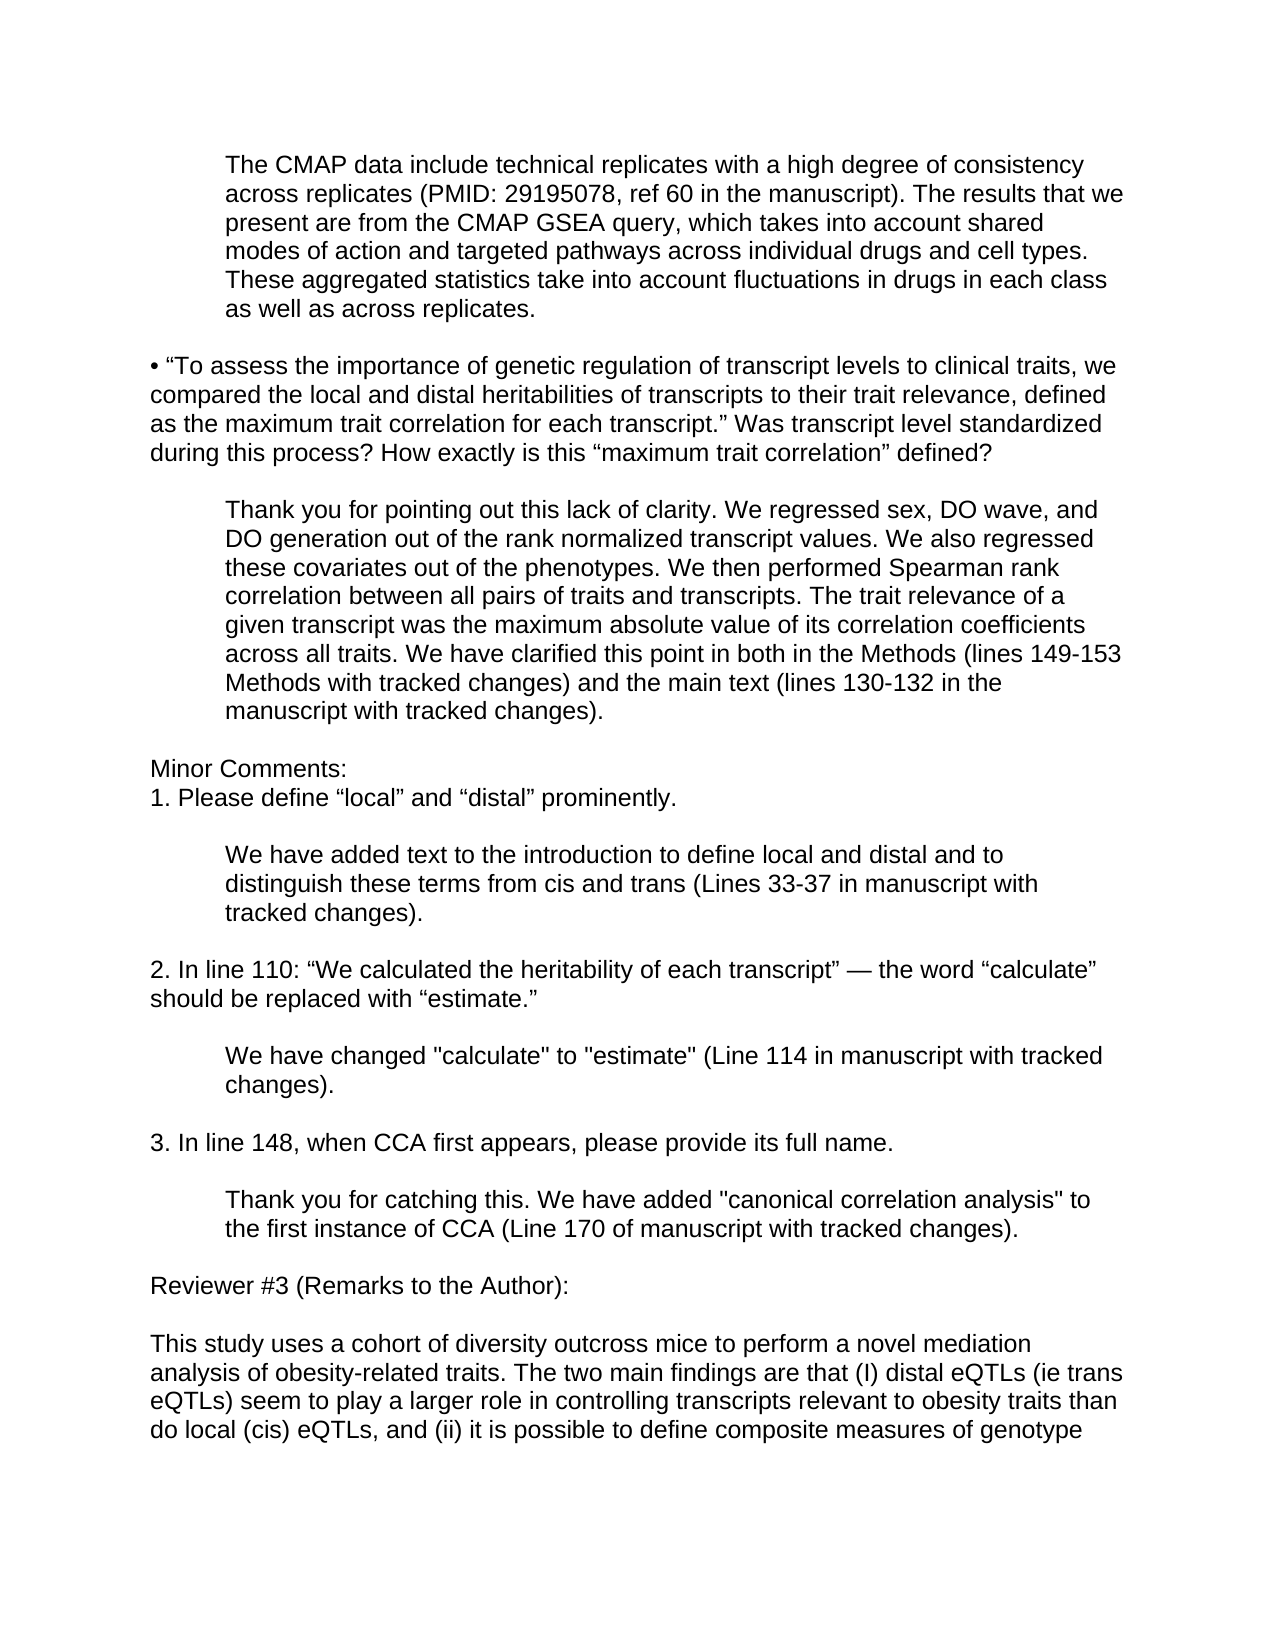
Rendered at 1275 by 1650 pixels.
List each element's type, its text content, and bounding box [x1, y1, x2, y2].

text We have added text to the introduction to define local and distal and to distinguish these terms from cis and trans (Lines 33-37 in manuscript with tracked changes). [225, 840, 1125, 926]
text 2. In line 110: “We calculated the heritability of each transcript” — the word “calculate” should be replaced with “estimate.” [150, 955, 1125, 1012]
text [150, 1329, 1125, 1444]
text We have changed "calculate" to "estimate" (Line 114 in manuscript with tracked changes). [225, 1041, 1125, 1099]
text Reviewer #3 (Remarks to the Author): [150, 1271, 1125, 1300]
text 3. In line 148, when CCA first appears, please provide its full name. [150, 1127, 1125, 1156]
text Thank you for catching this. We have added "canonical correlation analysis" to the first instance of CCA (Line 170 of manuscript with tracked changes). [225, 1185, 1125, 1242]
text Minor Comments: [150, 754, 1125, 782]
text The CMAP data include technical replicates with a high degree of consistency across replicates (PMID: 29195078, ref 60 in the manuscript). The results that we present are from the CMAP GSEA query, which takes into account shared modes of action and targeted pathways across individual drugs and cell types. These aggregated statistics take into account fluctuations in drugs in each class as well as across replicates. [225, 150, 1125, 322]
text • “To assess the importance of genetic regulation of transcript levels to clinical traits, we compared the local and distal heritabilities of transcripts to their trait relevance, defined as the maximum trait correlation for each transcript.” Was transcript level standardized during this process? How exactly is this “maximum trait correlation” defined? [150, 351, 1125, 466]
text Thank you for pointing out this lack of clarity. We regressed sex, DO wave, and DO generation out of the rank normalized transcript values. We also regressed these covariates out of the phenotypes. We then performed Spearman rank correlation between all pairs of traits and transcripts. The trait relevance of a given transcript was the maximum absolute value of its correlation coefficients across all traits. We have clarified this point in both in the Methods (lines 149-153 Methods with tracked changes) and the main text (lines 130-132 in the manuscript with tracked changes). [225, 495, 1125, 725]
text 1. Please define “local” and “distal” prominently. [150, 782, 1125, 811]
